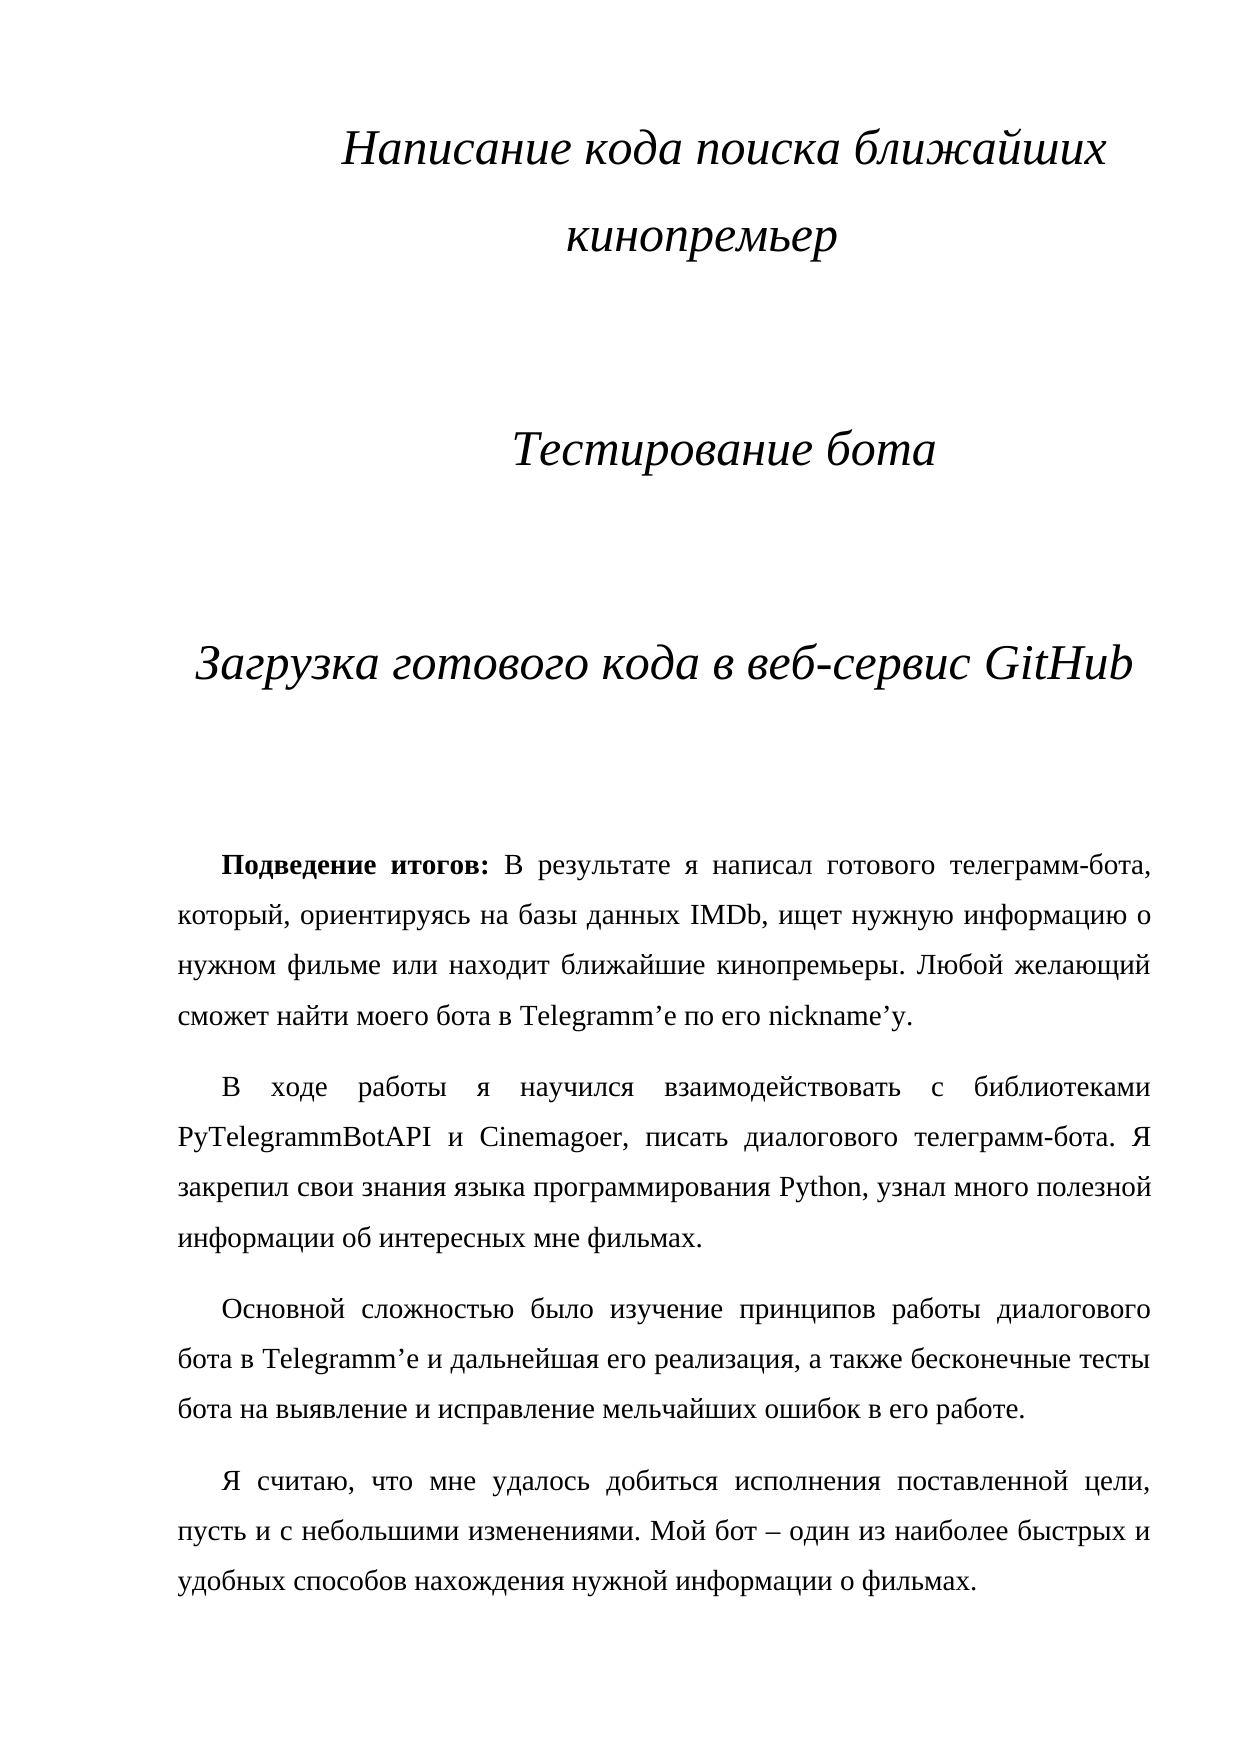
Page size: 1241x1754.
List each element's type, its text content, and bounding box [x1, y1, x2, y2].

text Основной сложностью было изучение принципов работы диалогового бота в Telegramm’е и дальнейшая его реализация, а также бесконечные тесты бота на выявление и исправление мельчайших ошибок в его работе. [177, 1291, 1152, 1425]
text Я считаю, что мне удалось добиться исполнения поставленной цели, пусть и с небольшими изменениями. Мой бот – один из наиболее быстрых и удобных способов нахождения нужной информации о фильмах. [177, 1463, 1152, 1597]
list Написание кода поиска ближайших кинопремьер [252, 118, 1152, 262]
list Тестирование бота [252, 418, 1152, 476]
text Загрузка готового кода в веб-сервис GitHub [177, 633, 1152, 690]
text Подведение итогов: В результате я написал готового телеграмм-бота, который, ориентируясь на базы данных IMDb, ищет нужную информацию о нужном фильме или находит ближайшие кинопремьеры. Любой желающий сможет найти моего бота в Telegramm’е по его nickname’у. [177, 847, 1152, 1031]
text В ходе работы я научился взаимодействовать с библиотеками PyTelegrammBotAPI и Cinemagoer, писать диалогового телеграмм-бота. Я закрепил свои знания языка программирования Python, узнал много полезной информации об интересных мне фильмах. [177, 1069, 1152, 1253]
